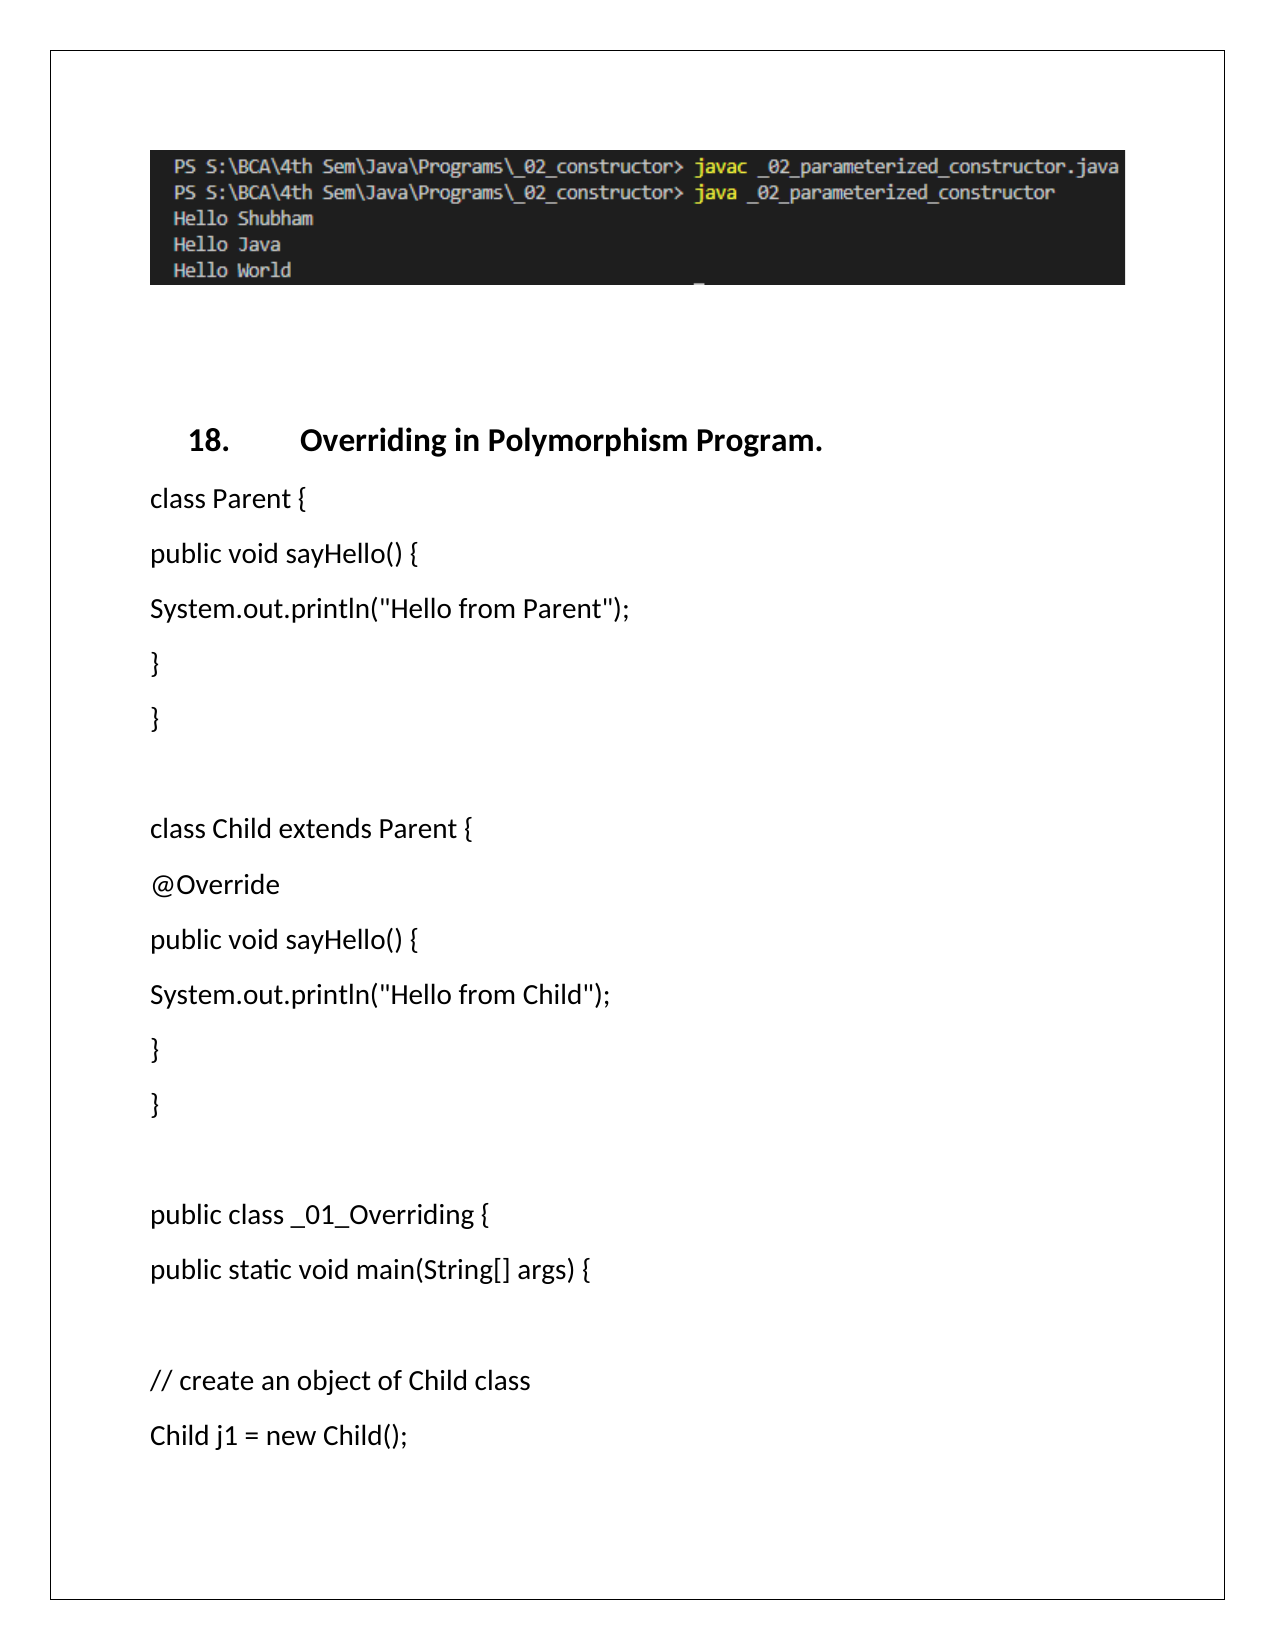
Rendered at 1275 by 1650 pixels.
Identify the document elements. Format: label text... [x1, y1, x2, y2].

list Overriding in Polymorphism Program. [187, 419, 1125, 460]
text // create an object of Child class [150, 1362, 1125, 1397]
text public void sayHello() { [150, 535, 1125, 571]
text System.out.println("Hello from Parent"); [150, 590, 1125, 626]
text public static void main(String[] args) { [150, 1251, 1125, 1287]
text } [150, 1086, 1125, 1122]
text } [150, 700, 1125, 736]
text } [150, 645, 1125, 681]
text @Override [150, 866, 1125, 901]
text class Child extends Parent { [150, 811, 1125, 846]
picture [150, 150, 1125, 285]
text Child j1 = new Child(); [150, 1417, 1125, 1452]
text public void sayHello() { [150, 921, 1125, 956]
text } [150, 1031, 1125, 1067]
text public class _01_Overriding { [150, 1196, 1125, 1232]
text System.out.println("Hello from Child"); [150, 976, 1125, 1012]
text class Parent { [150, 480, 1125, 516]
